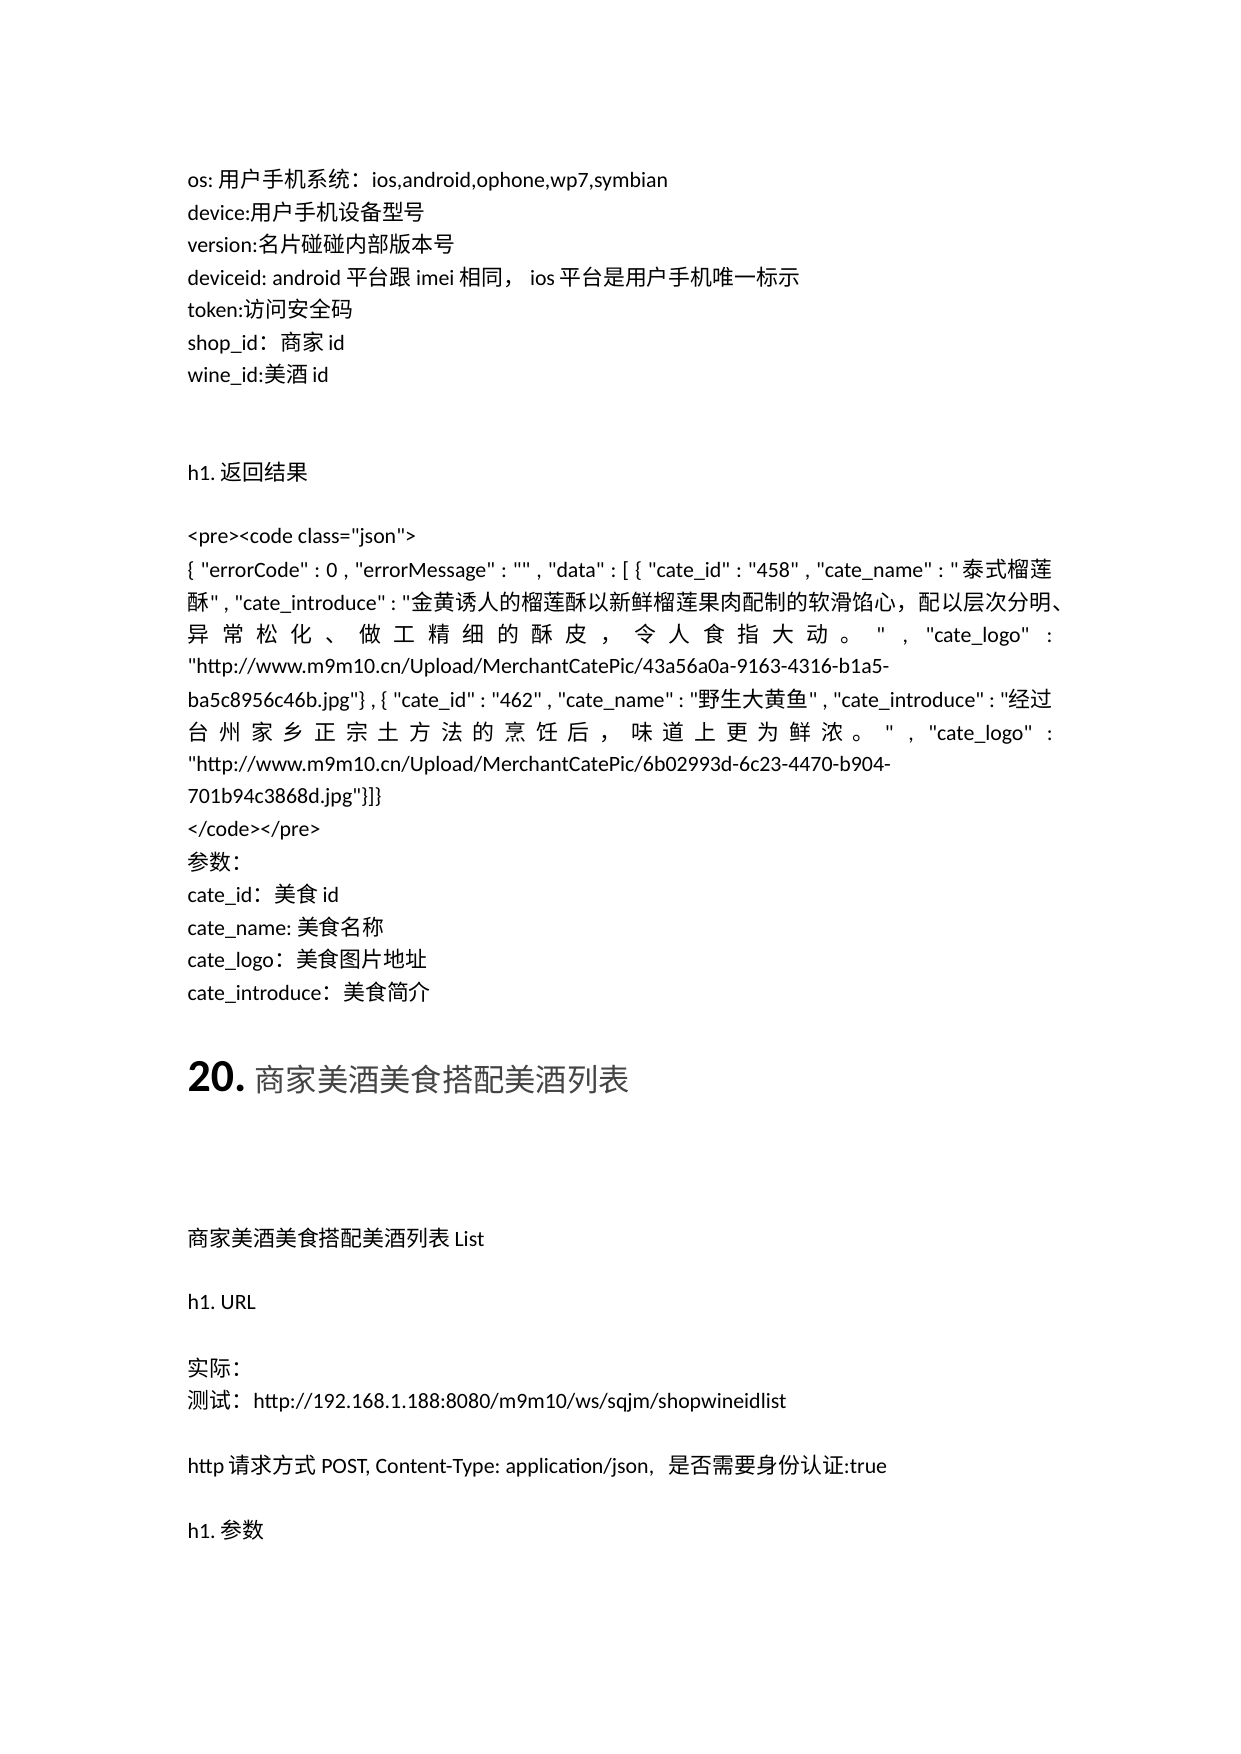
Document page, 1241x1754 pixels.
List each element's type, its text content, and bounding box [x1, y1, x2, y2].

text h1. 参数 [187, 1513, 1053, 1546]
text { "errorCode" : 0 , "errorMessage" : "" , "data" : [ { "cate_id" : "458" , "cate_name" : "泰式榴莲酥" , "cate_introduce" : "金黄诱人的榴莲酥以新鲜榴莲果肉配制的软滑馅心，配以层次分明、异常松化、做工精细的酥皮，令人食指大动。" , "cate_logo" : "http://www.m9m10.cn/Upload/MerchantCatePic/43a56a0a-9163-4316-b1a5-ba5c8956c46b.jpg"} , { "cate_id" : "462" , "cate_name" : "野生大黄鱼" , "cate_introduce" : "经过台州家乡正宗土方法的烹饪后，味道上更为鲜浓。" , "cate_logo" : "http://www.m9m10.cn/Upload/MerchantCatePic/6b02993d-6c23-4470-b904-701b94c3868d.jpg"}]} [187, 552, 1053, 812]
text cate_introduce：美食简介 [187, 974, 1053, 1007]
text 参数： [187, 844, 1053, 877]
text http请求方式 POST, Content-Type: application/json, 是否需要身份认证:true [187, 1448, 1053, 1481]
text h1. 返回结果 [187, 454, 1053, 487]
text </code></pre> [187, 812, 1053, 844]
text 商家美酒美食搭配美酒列表List [187, 1221, 1053, 1253]
text cate_id：美食id [187, 877, 1053, 909]
text h1. URL [187, 1286, 1053, 1318]
text version:名片碰碰内部版本号 [187, 227, 1053, 259]
text <pre><code class="json"> [187, 519, 1053, 552]
text cate_logo：美食图片地址 [187, 942, 1053, 974]
text token:访问安全码 [187, 292, 1053, 324]
text 实际： [187, 1351, 1053, 1383]
text os: 用户手机系统：ios,android,ophone,wp7,symbian [187, 162, 1053, 194]
subtitle 20. 商家美酒美食搭配美酒列表 [187, 1042, 1053, 1107]
text shop_id：商家id [187, 324, 1053, 357]
text deviceid: android 平台跟imei 相同， ios平台是用户手机唯一标示 [187, 259, 1053, 292]
text device:用户手机设备型号 [187, 194, 1053, 227]
text wine_id:美酒id [187, 357, 1053, 389]
text 测试：http://192.168.1.188:8080/m9m10/ws/sqjm/shopwineidlist [187, 1383, 1053, 1416]
text cate_name: 美食名称 [187, 909, 1053, 942]
